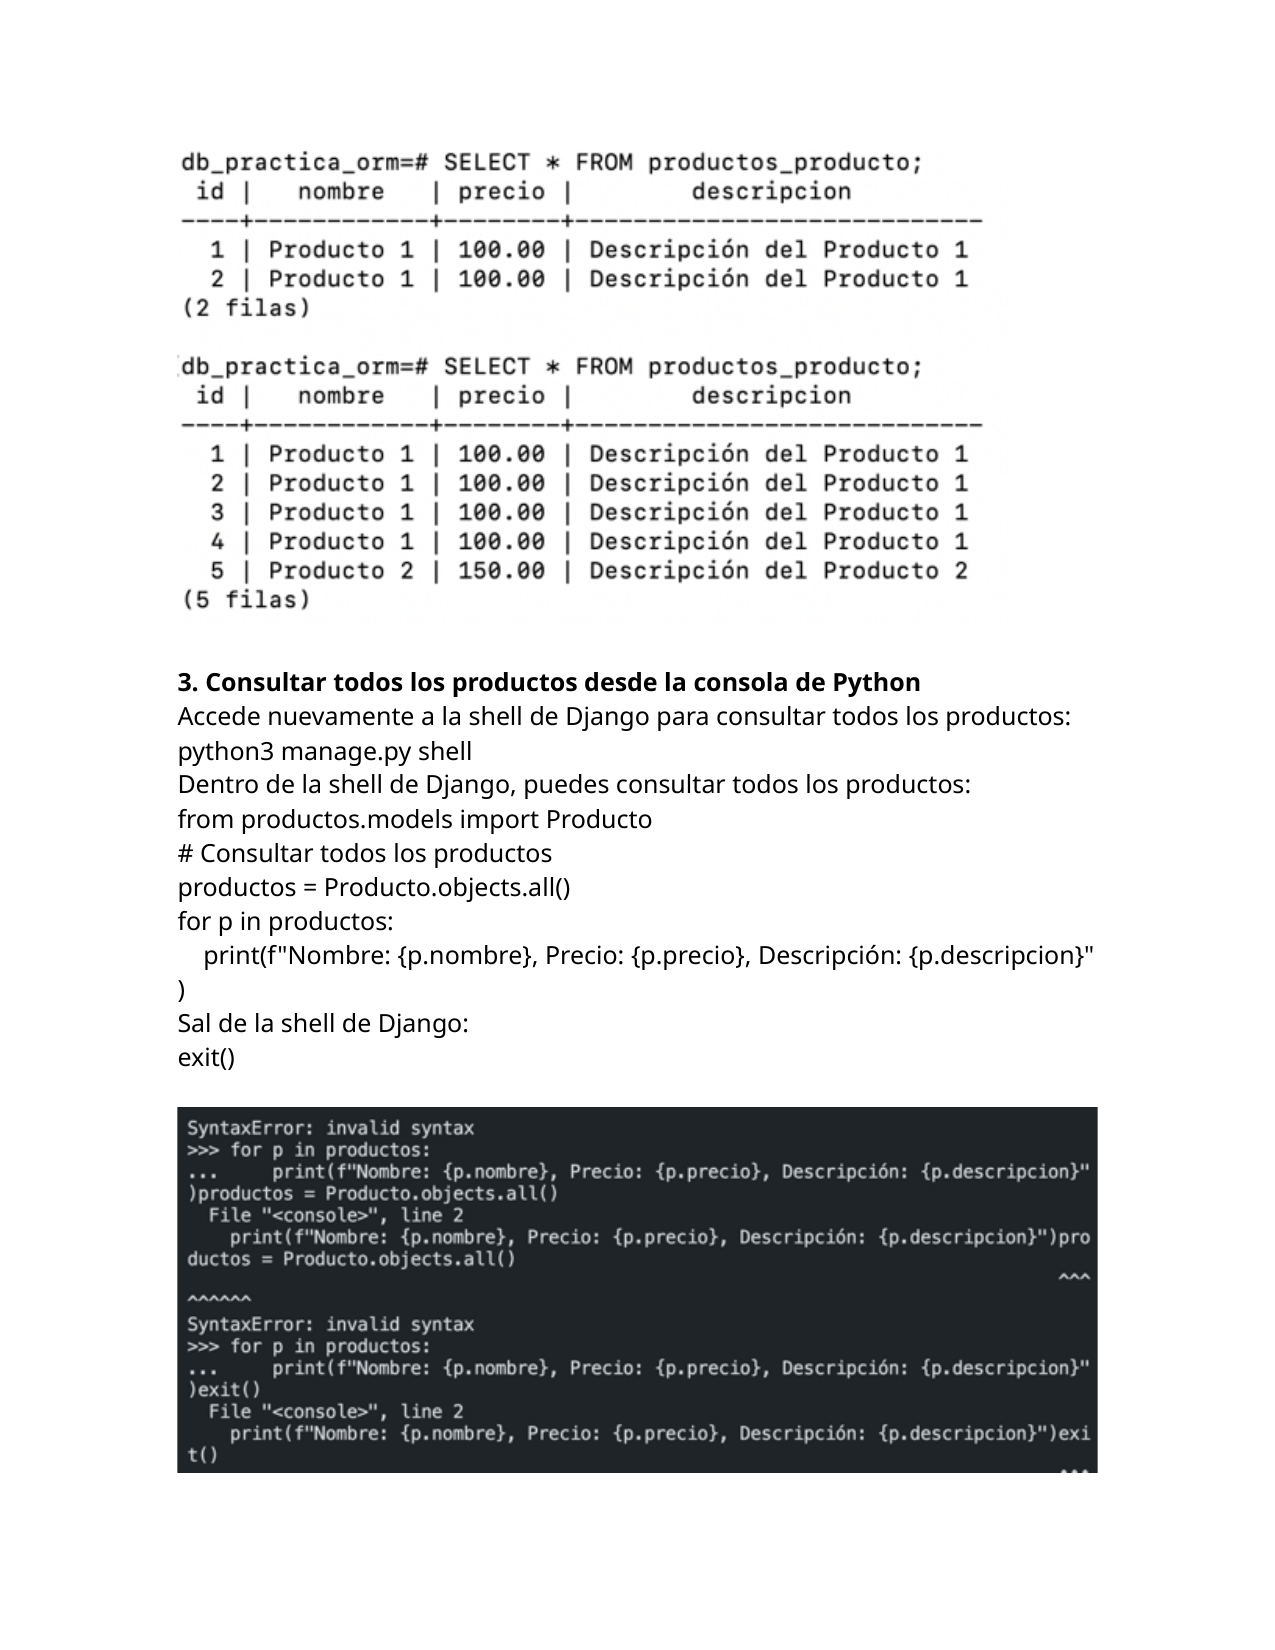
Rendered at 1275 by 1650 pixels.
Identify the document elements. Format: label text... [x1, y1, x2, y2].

picture [177, 1107, 1098, 1473]
text for p in productos: [177, 903, 1098, 937]
text Accede nuevamente a la shell de Django para consultar todos los productos: [177, 699, 1098, 733]
text # Consultar todos los productos [177, 835, 1098, 869]
text Dentro de la shell de Django, puedes consultar todos los productos: [177, 767, 1098, 801]
text print(f"Nombre: {p.nombre}, Precio: {p.precio}, Descripción: {p.descripcion}") [177, 937, 1098, 1006]
text exit() [177, 1040, 1098, 1074]
picture [177, 147, 1009, 631]
text 3. Consultar todos los productos desde la consola de Python [177, 665, 1098, 699]
text python3 manage.py shell [177, 733, 1098, 767]
text productos = Producto.objects.all() [177, 869, 1098, 903]
text from productos.models import Producto [177, 801, 1098, 835]
text Sal de la shell de Django: [177, 1006, 1098, 1040]
